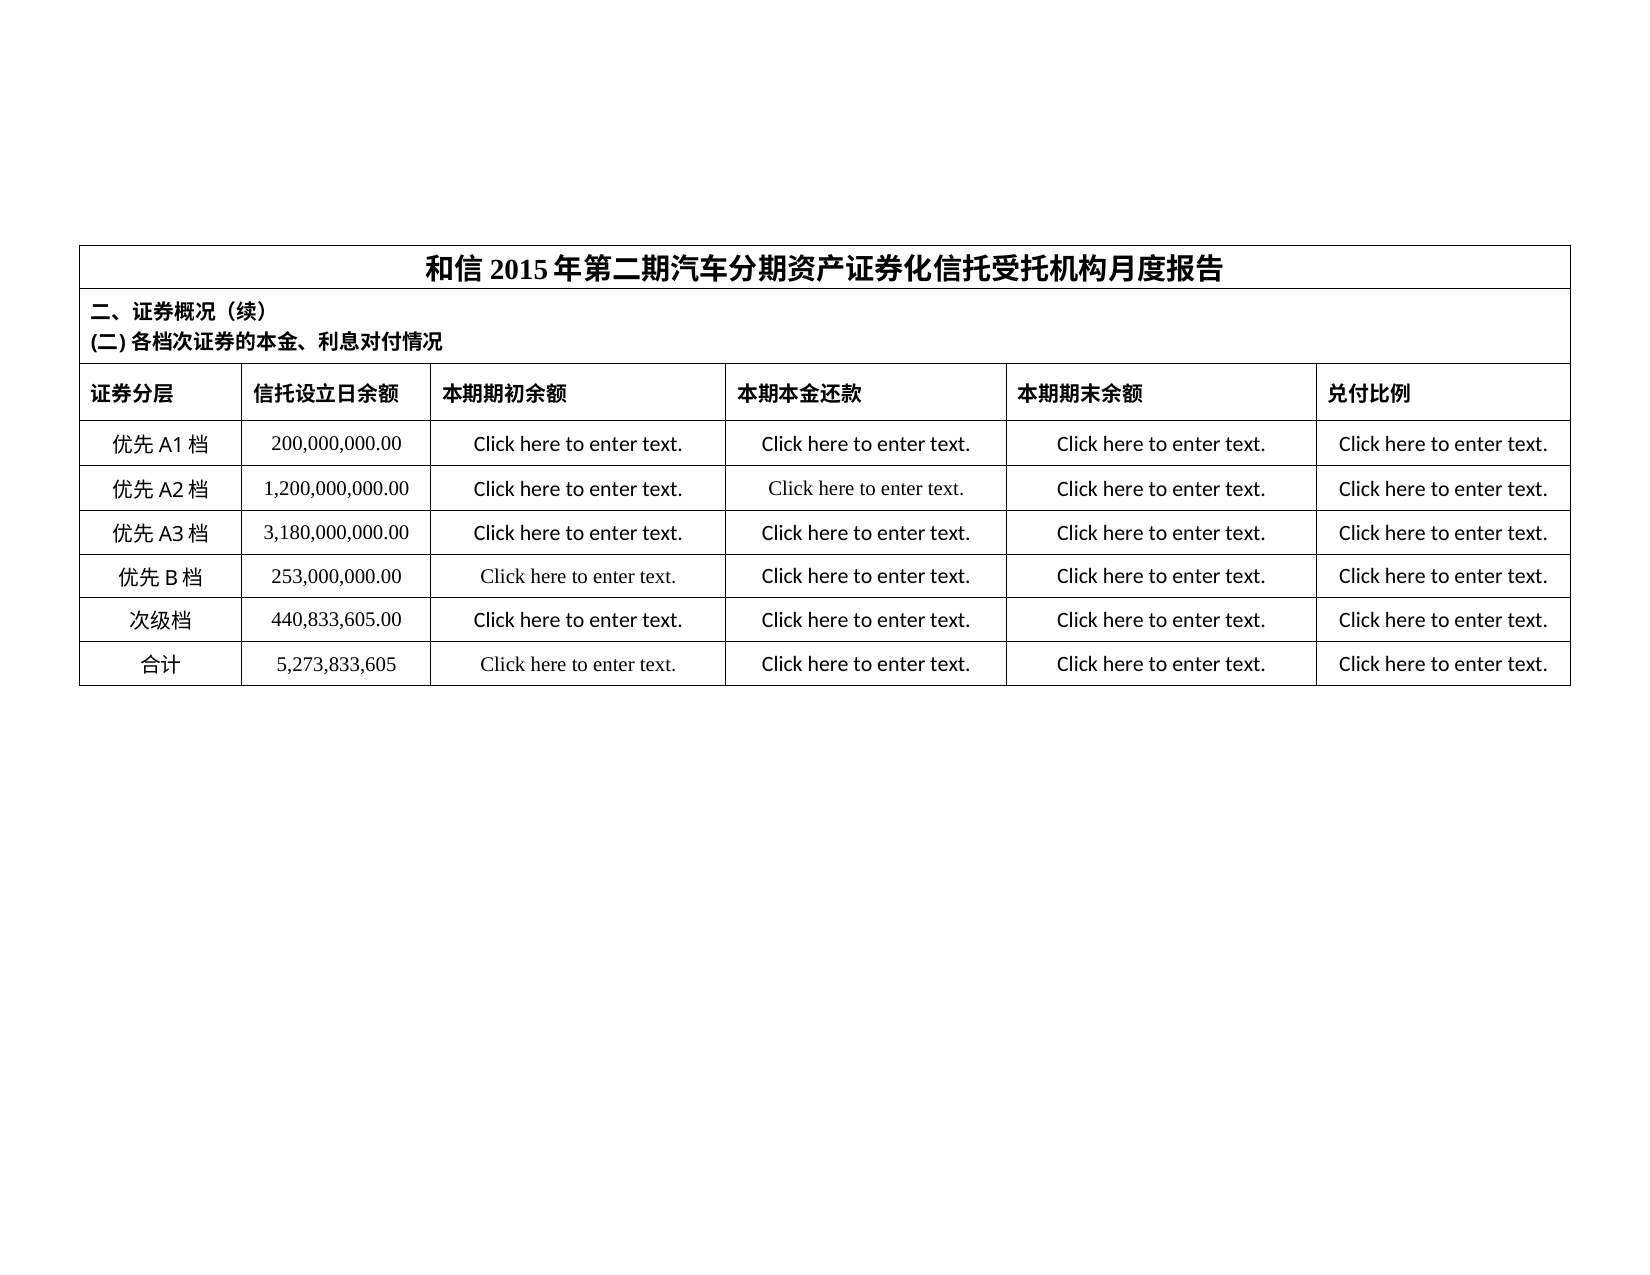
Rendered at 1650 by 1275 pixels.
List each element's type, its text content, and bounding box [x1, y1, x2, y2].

table_cell [431, 466, 725, 509]
table_cell [431, 555, 725, 597]
table_cell 本期期初余额 [431, 364, 725, 420]
table_header 和信2015年第二期汽车分期资产证券化信托受托机构月度报告 [80, 246, 1570, 288]
table_cell 253,000,000.00 [242, 555, 430, 597]
table_cell [1317, 598, 1570, 641]
table_cell 200,000,000.00 [242, 421, 430, 465]
table_cell [726, 511, 1006, 554]
table_cell [431, 421, 725, 465]
table_cell 5,273,833,605 [242, 642, 430, 685]
table_cell 证券分层 [80, 364, 241, 420]
table_cell [726, 466, 1006, 509]
table_cell 二、证券概况（续） (二) 各档次证券的本金、利息对付情况 [80, 289, 1570, 363]
table_cell 1,200,000,000.00 [242, 466, 430, 509]
table_cell [726, 642, 1006, 685]
table_cell 优先B档 [80, 555, 241, 597]
table_cell [1317, 466, 1570, 509]
table_cell 优先A3档 [80, 511, 241, 554]
table_cell [431, 642, 725, 685]
table_cell [431, 598, 725, 641]
table_cell 优先A1档 [80, 421, 241, 465]
table_cell 本期本金还款 [726, 364, 1006, 420]
table_cell 次级档 [80, 598, 241, 641]
table_cell [1007, 598, 1316, 641]
table_cell [726, 555, 1006, 597]
table_cell [726, 421, 1006, 465]
table_cell [1317, 421, 1570, 465]
table_cell [1007, 555, 1316, 597]
table_cell [431, 511, 725, 554]
table_cell 合计 [80, 642, 241, 685]
table_cell [726, 598, 1006, 641]
table_cell 信托设立日余额 [242, 364, 430, 420]
table_cell [1007, 642, 1316, 685]
table_cell [1317, 642, 1570, 685]
table_cell [1007, 511, 1316, 554]
table_cell [1317, 511, 1570, 554]
table_cell 优先A2档 [80, 466, 241, 509]
table_cell 3,180,000,000.00 [242, 511, 430, 554]
table_cell 本期期末余额 [1007, 364, 1316, 420]
table_cell 兑付比例 [1317, 364, 1570, 420]
table_cell [1317, 555, 1570, 597]
table_cell [1007, 421, 1316, 465]
table_cell [1007, 466, 1316, 509]
table_cell 440,833,605.00 [242, 598, 430, 641]
